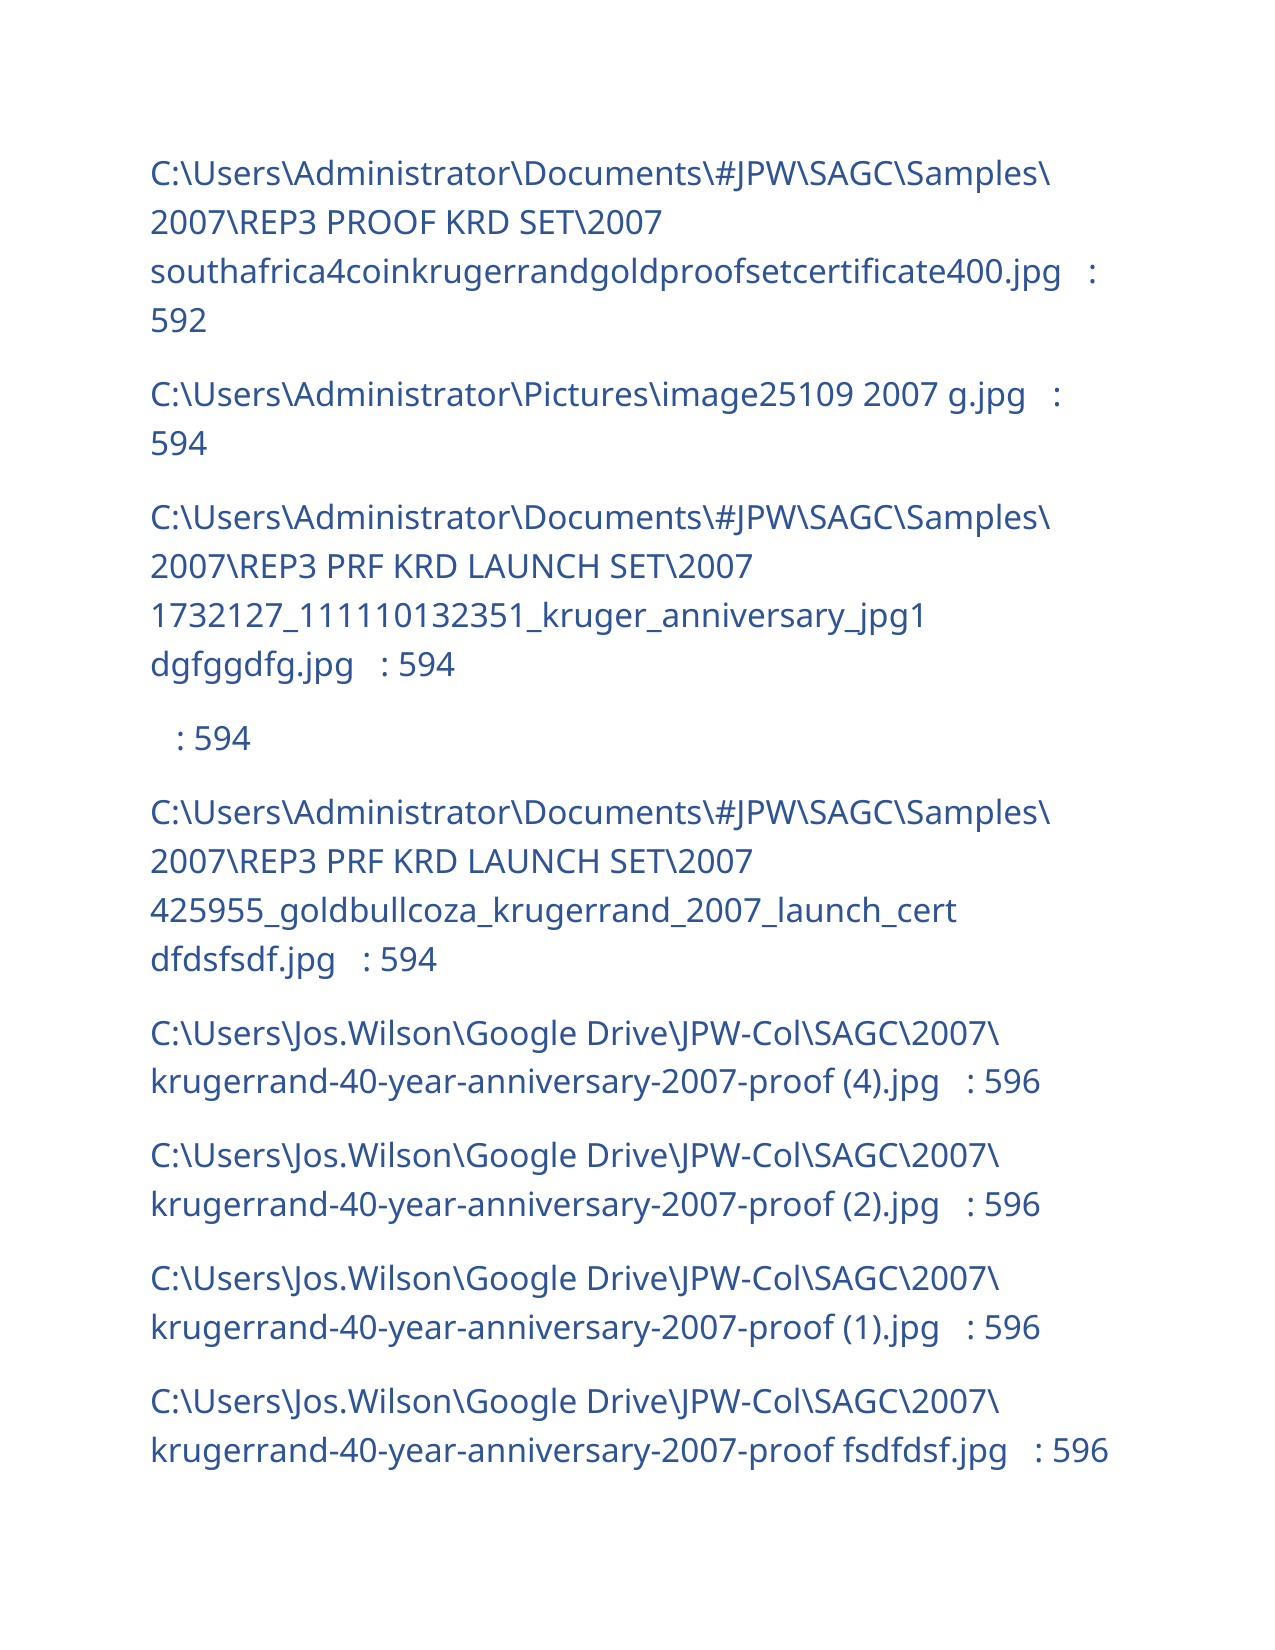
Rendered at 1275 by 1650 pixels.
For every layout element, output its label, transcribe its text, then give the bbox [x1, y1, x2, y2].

subtitle C:\Users\Jos.Wilson\Google Drive\JPW-Col\SAGC\2007\krugerrand-40-year-anniversary-2007-proof (4).jpg : 596 [150, 1009, 1125, 1104]
subtitle C:\Users\Jos.Wilson\Google Drive\JPW-Col\SAGC\2007\krugerrand-40-year-anniversary-2007-proof (1).jpg : 596 [150, 1255, 1125, 1349]
subtitle C:\Users\Administrator\Documents\#JPW\SAGC\Samples\2007\REP3 PRF KRD LAUNCH SET\2007 425955_goldbullcoza_krugerrand_2007_launch_cert dfdsfsdf.jpg : 594 [150, 788, 1125, 981]
subtitle C:\Users\Jos.Wilson\Google Drive\JPW-Col\SAGC\2007\krugerrand-40-year-anniversary-2007-proof fsdfdsf.jpg : 596 [150, 1378, 1125, 1472]
subtitle : 594 [150, 714, 1125, 760]
subtitle C:\Users\Jos.Wilson\Google Drive\JPW-Col\SAGC\2007\krugerrand-40-year-anniversary-2007-proof (2).jpg : 596 [150, 1132, 1125, 1227]
subtitle C:\Users\Administrator\Pictures\image25109 2007 g.jpg : 594 [150, 371, 1125, 465]
subtitle C:\Users\Administrator\Documents\#JPW\SAGC\Samples\2007\REP3 PROOF KRD SET\2007 southafrica4coinkrugerrandgoldproofsetcertificate400.jpg : 592 [150, 150, 1125, 342]
subtitle C:\Users\Administrator\Documents\#JPW\SAGC\Samples\2007\REP3 PRF KRD LAUNCH SET\2007 1732127_111110132351_kruger_anniversary_jpg1 dgfggdfg.jpg : 594 [150, 494, 1125, 686]
